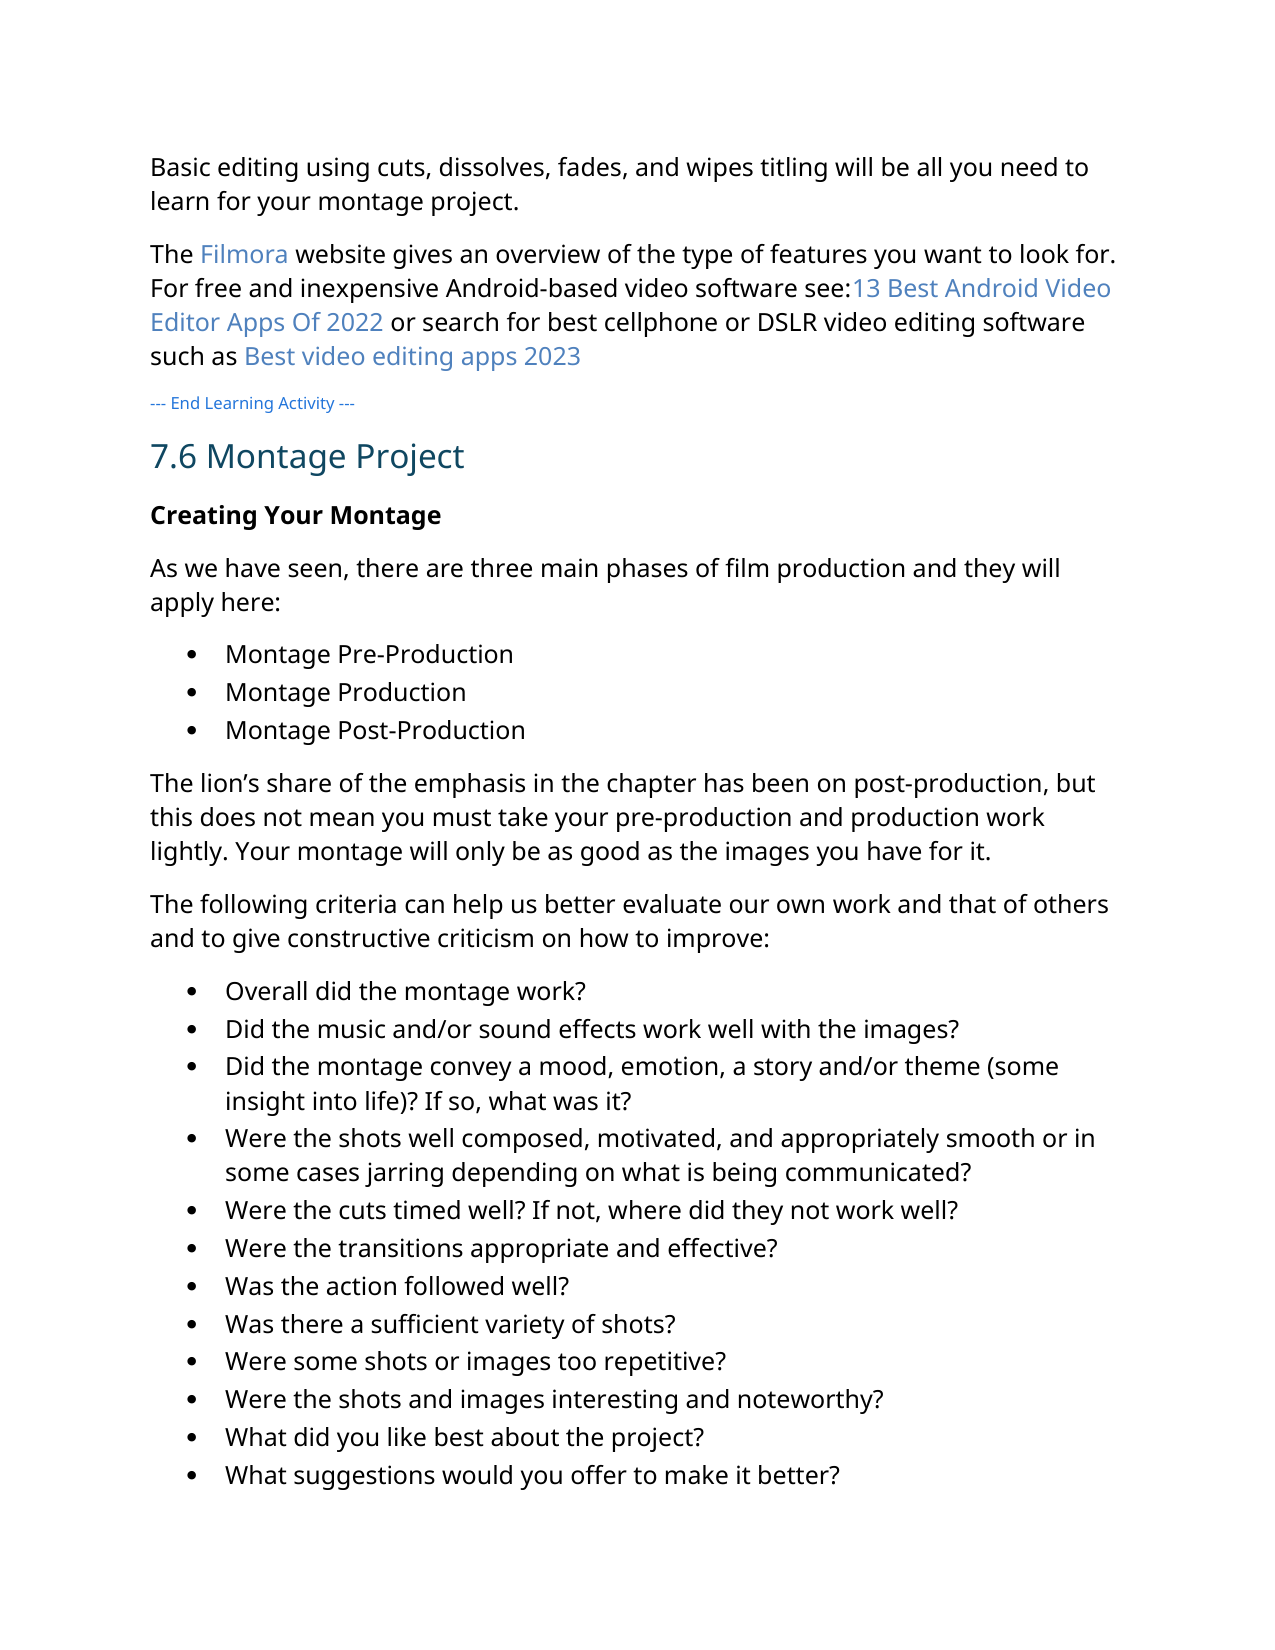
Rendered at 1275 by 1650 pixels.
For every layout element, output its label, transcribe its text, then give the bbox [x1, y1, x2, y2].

list Did the music and/or sound effects work well with the images? [187, 1011, 1125, 1045]
subtitle 7.6 Montage Project [150, 433, 1125, 479]
list Were some shots or images too repetitive? [187, 1344, 1125, 1378]
text The lion’s share of the emphasis in the chapter has been on post-production, but this does not mean you must take your pre-production and production work lightly. Your montage will only be as good as the images you have for it. [150, 766, 1125, 868]
text The Filmora website gives an overview of the type of features you want to look for. For free and inexpensive Android-based video software see:13 Best Android Video Editor Apps Of 2022 or search for best cellphone or DSLR video editing software such as Best video editing apps 2023 [150, 237, 1125, 373]
list Was the action followed well? [187, 1268, 1125, 1302]
list Were the cuts timed well? If not, where did they not work well? [187, 1193, 1125, 1227]
list Montage Production [187, 675, 1125, 709]
text As we have seen, there are three main phases of film production and they will apply here: [150, 550, 1125, 618]
list Was there a sufficient variety of shots? [187, 1306, 1125, 1340]
text --- End Learning Activity --- [150, 392, 1125, 414]
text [150, 150, 1125, 218]
list Montage Post-Production [187, 713, 1125, 747]
list Overall did the montage work? [187, 973, 1125, 1007]
list Did the montage convey a mood, emotion, a story and/or theme (some insight into life)? If so, what was it? [187, 1049, 1125, 1117]
list Montage Pre-Production [187, 637, 1125, 671]
list Were the transitions appropriate and effective? [187, 1231, 1125, 1265]
list What did you like best about the project? [187, 1420, 1125, 1454]
text The following criteria can help us better evaluate our own work and that of others and to give constructive criticism on how to improve: [150, 887, 1125, 955]
list What suggestions would you offer to make it better? [187, 1457, 1125, 1492]
list Were the shots and images interesting and noteworthy? [187, 1382, 1125, 1416]
text Creating Your Montage [150, 497, 1125, 532]
list Were the shots well composed, motivated, and appropriately smooth or in some cases jarring depending on what is being communicated? [187, 1121, 1125, 1189]
